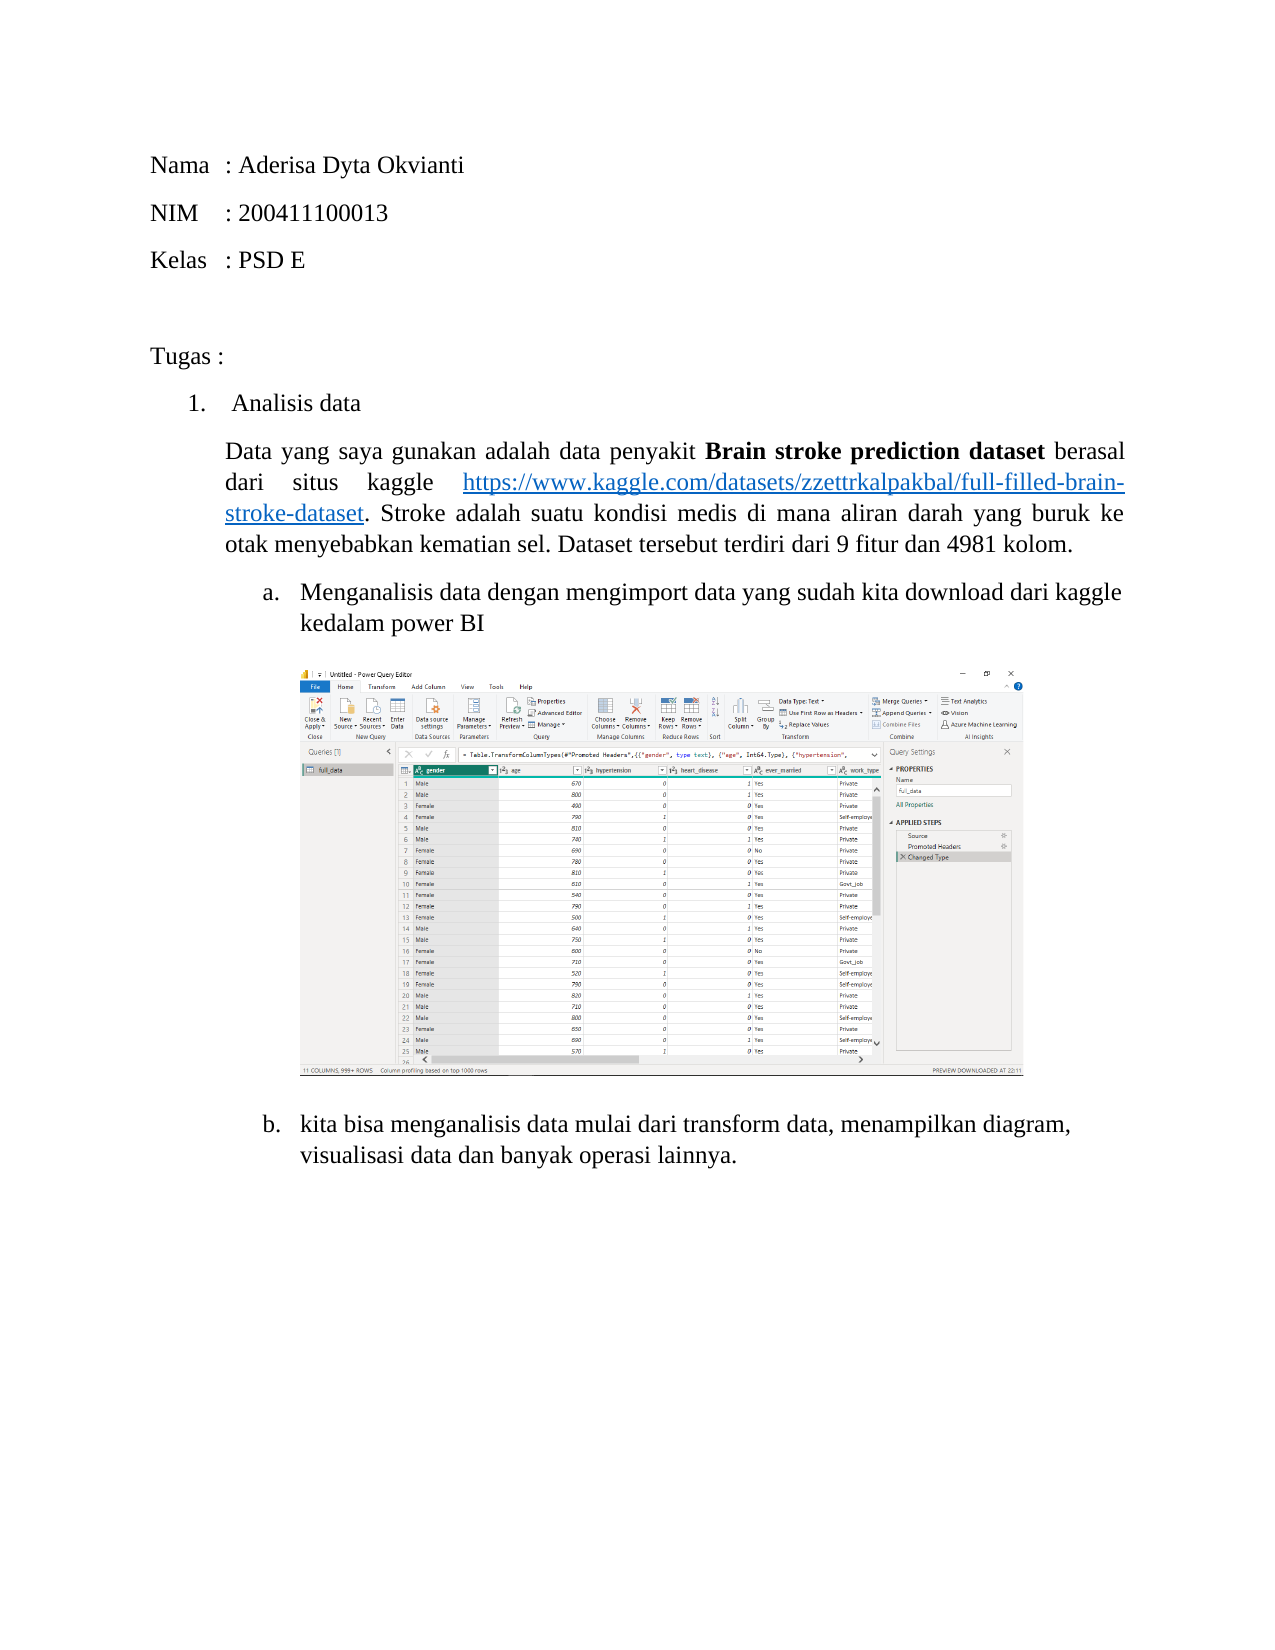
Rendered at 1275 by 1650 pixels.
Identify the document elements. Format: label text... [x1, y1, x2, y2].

picture [300, 670, 1024, 1076]
text Nama : Aderisa Dyta Okvianti [150, 150, 1125, 179]
text Data yang saya gunakan adalah data penyakit Brain stroke prediction dataset berasal dari situs kaggle https://www.kaggle.com/datasets/zzettrkalpakbal/full-filled-brain-stroke-dataset. Stroke adalah suatu kondisi medis di mana aliran darah yang buruk ke otak menyebabkan kematian sel. Dataset tersebut terdiri dari 9 fitur dan 4981 kolom. [225, 436, 1125, 558]
list Menganalisis data dengan mengimport data yang sudah kita download dari kaggle kedalam power BI [262, 577, 1125, 637]
text NIM : 200411100013 [150, 198, 1125, 226]
list Analisis data [187, 388, 1125, 417]
text Tugas : [150, 341, 1125, 369]
list kita bisa menganalisis data mulai dari transform data, menampilkan diagram, visualisasi data dan banyak operasi lainnya. [262, 1109, 1125, 1169]
text Kelas : PSD E [150, 245, 1125, 274]
